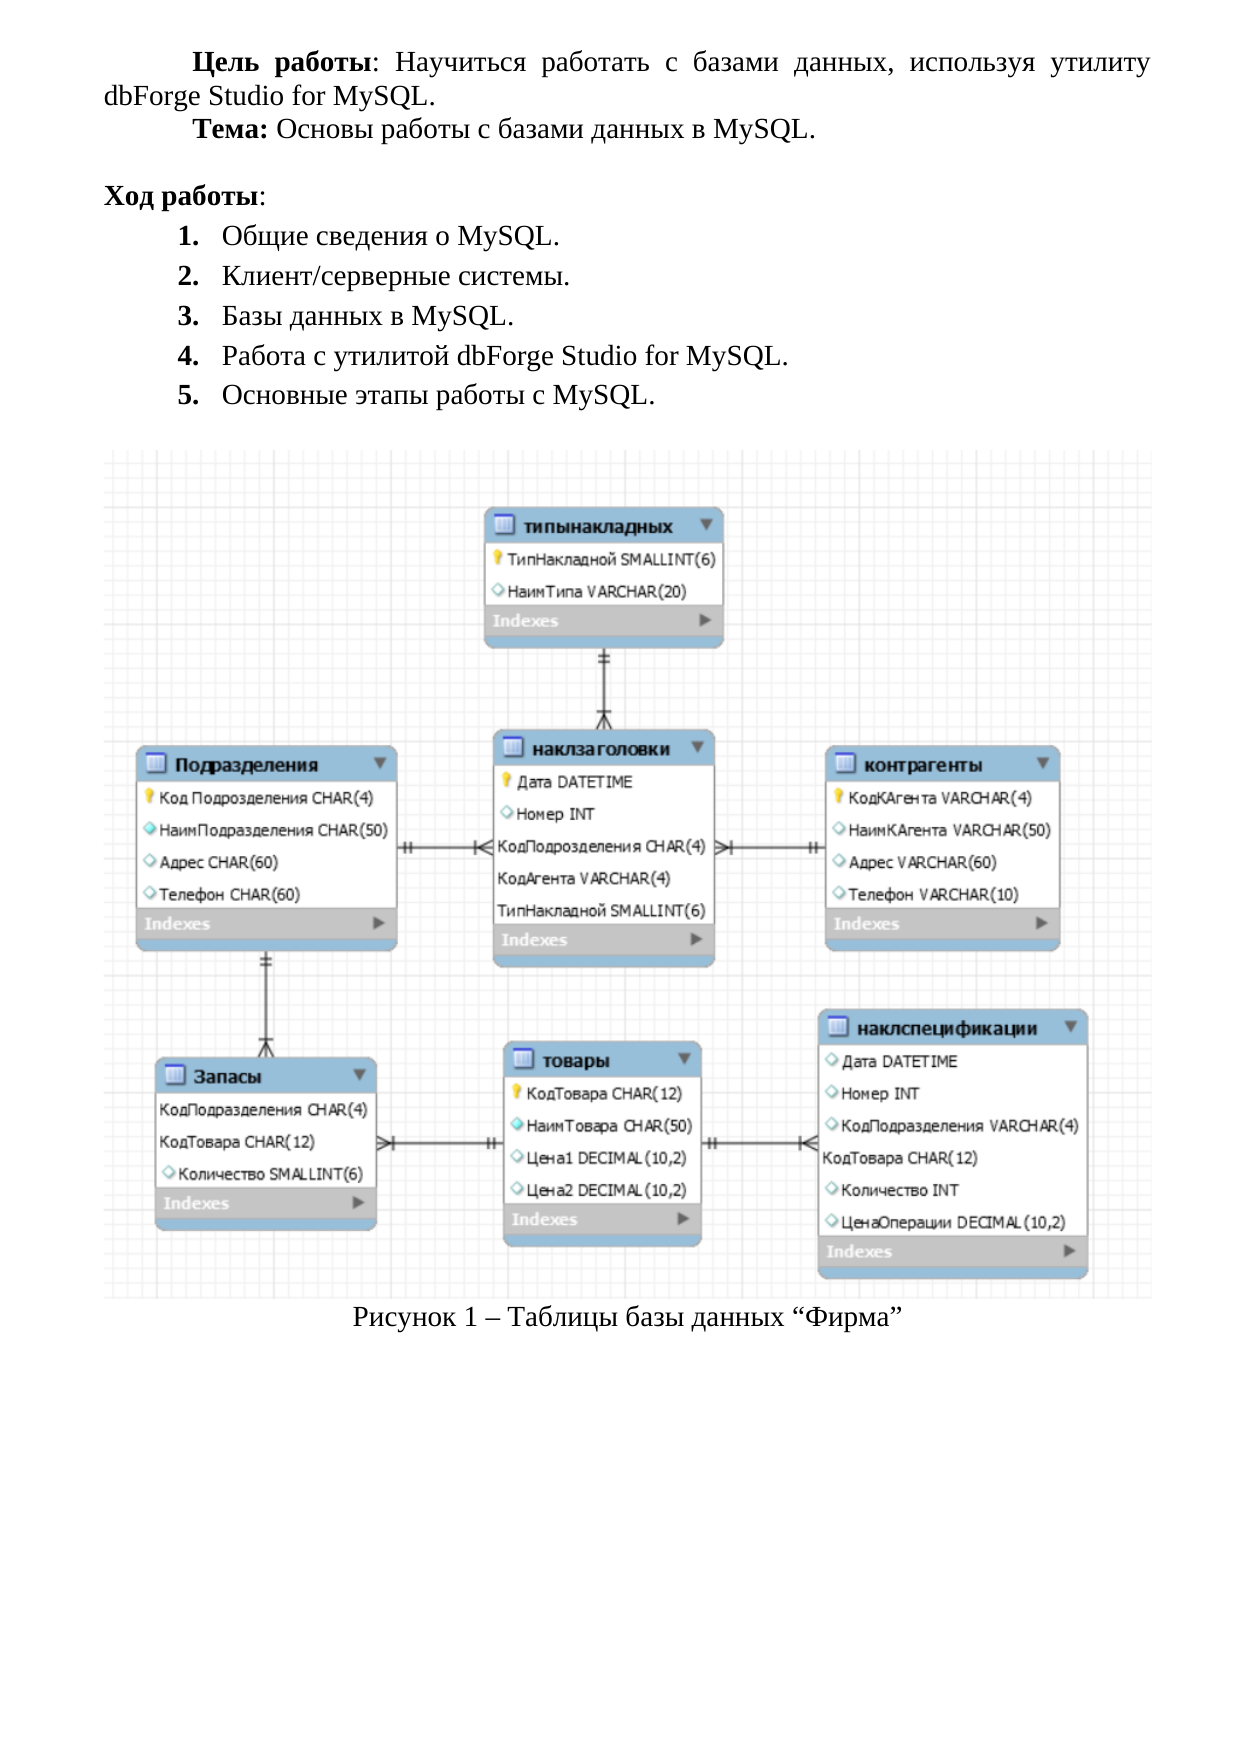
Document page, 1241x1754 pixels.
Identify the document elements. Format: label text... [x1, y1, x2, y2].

text Рисунок 1 – Таблицы базы данных “Фирма” [103, 1299, 1152, 1332]
list Общие сведения о MySQL. [177, 218, 1152, 252]
list Базы данных в MySQL. [177, 298, 1152, 331]
list Работа с утилитой dbForge Studio for MySQL. [177, 338, 1152, 371]
list Клиент/серверные системы. [177, 258, 1152, 292]
text Тема: Основы работы с базами данных в MySQL. [103, 111, 1152, 145]
text Ход работы: [103, 178, 1152, 212]
text Цель работы: Научиться работать с базами данных, используя утилиту dbForge Studio for MySQL. [103, 44, 1152, 111]
list Основные этапы работы с MySQL. [177, 377, 1152, 411]
picture [103, 450, 1152, 1299]
